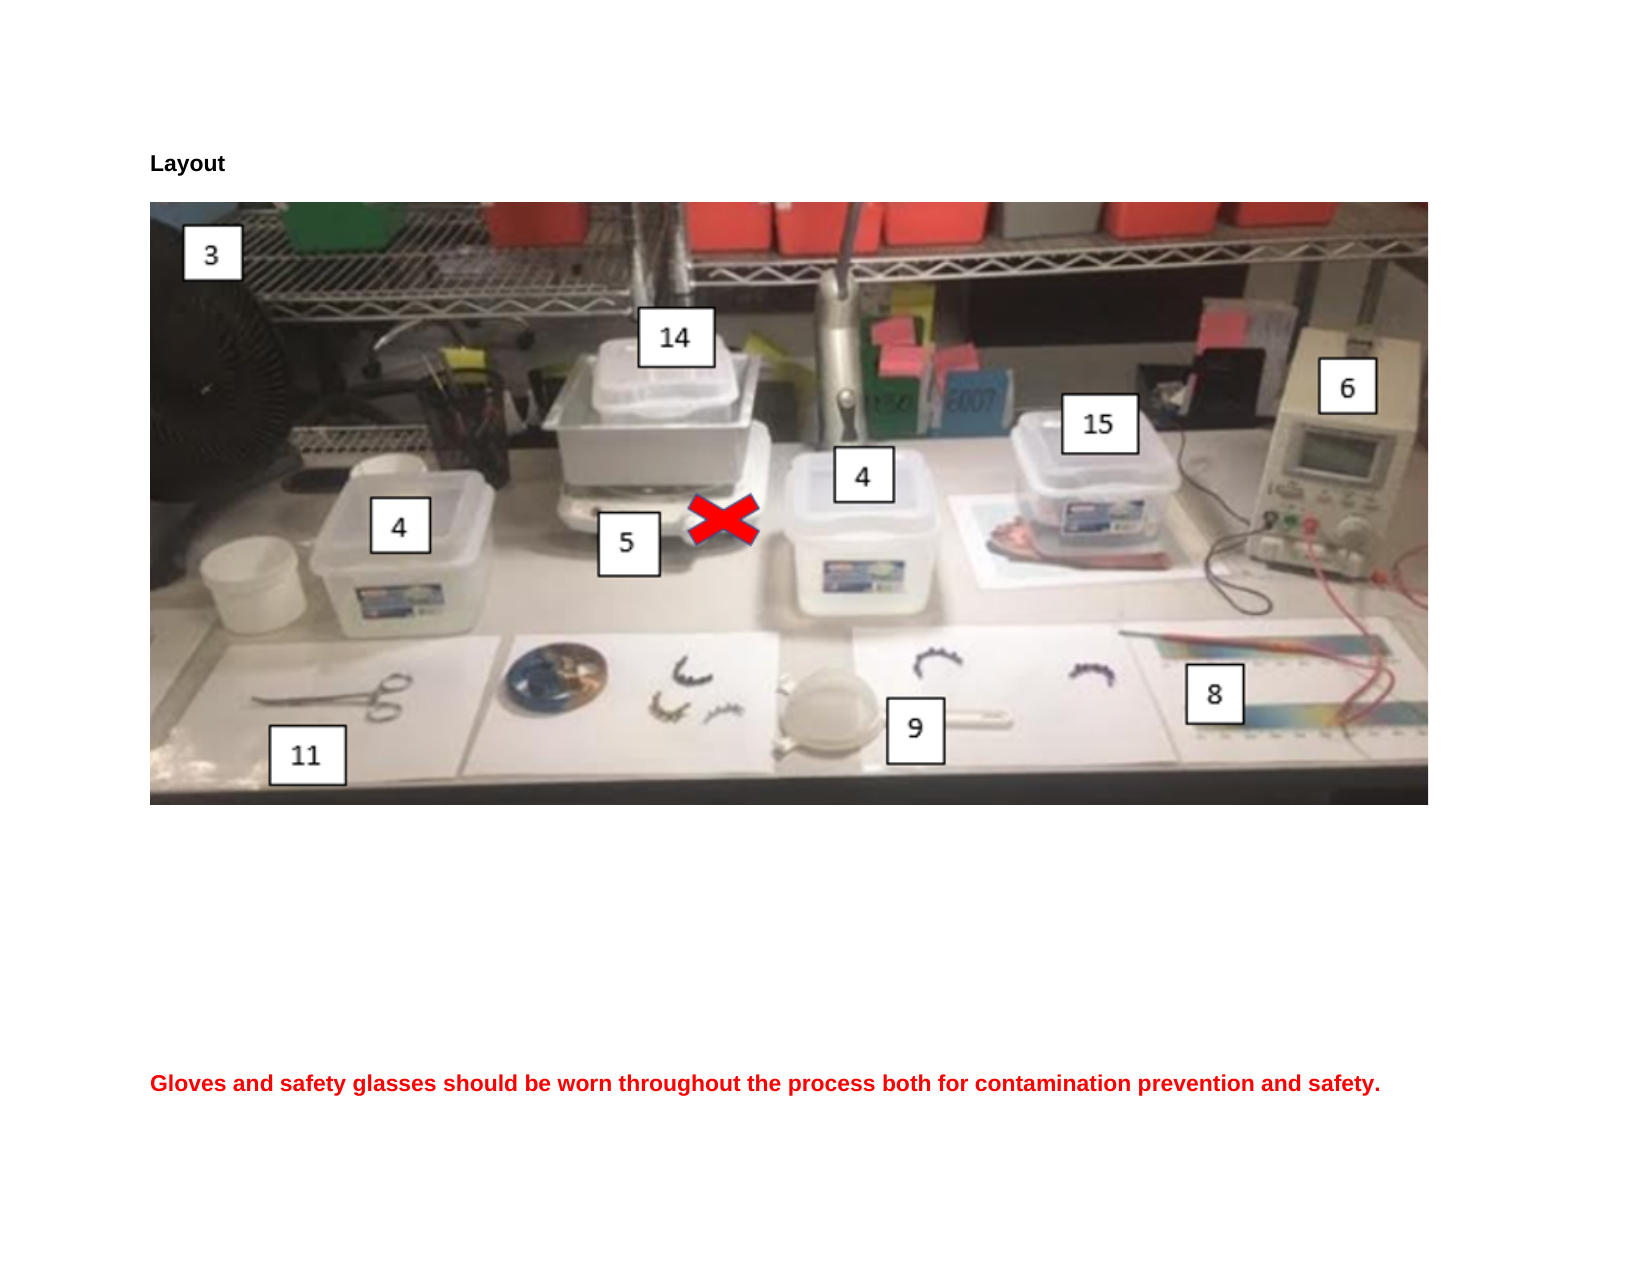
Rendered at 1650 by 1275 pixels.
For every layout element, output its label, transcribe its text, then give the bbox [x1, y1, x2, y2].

text Layout [150, 150, 1500, 176]
picture [150, 202, 1429, 805]
text Gloves and safety glasses should be worn throughout the process both for contamination prevention and safety. [150, 1069, 1500, 1096]
